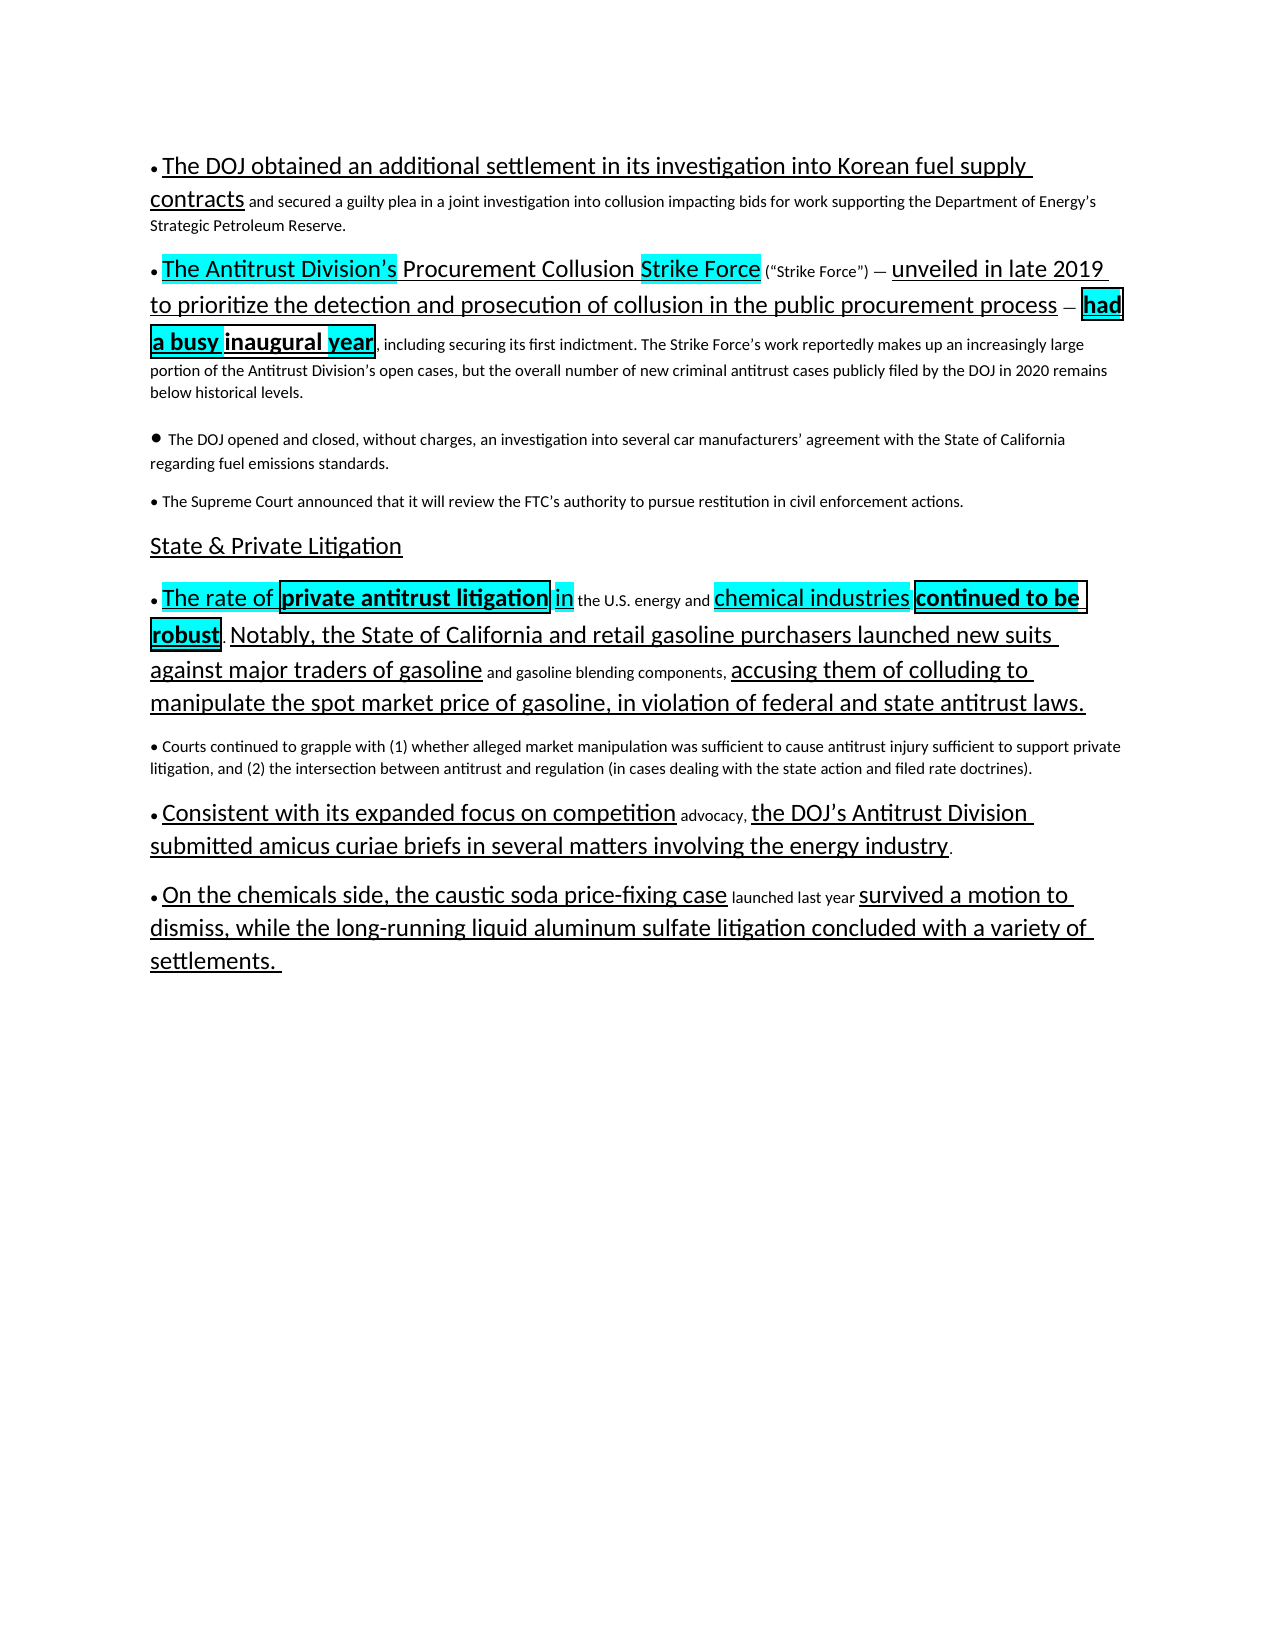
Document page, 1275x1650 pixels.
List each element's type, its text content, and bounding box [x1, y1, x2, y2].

text • On the chemicals side, the caustic soda price-fixing case launched last year survived a motion to dismiss, while the long-running liquid aluminum sulfate litigation concluded with a variety of settlements. [150, 879, 1125, 976]
text • The DOJ obtained an additional settlement in its investigation into Korean fuel supply contracts and secured a guilty plea in a joint investigation into collusion impacting bids for work supporting the Department of Energy’s Strategic Petroleum Reserve. [150, 150, 1125, 235]
text State & Private Litigation [150, 530, 1125, 561]
text • The Antitrust Division’s Procurement Collusion Strike Force (“Strike Force”) — unveiled in late 2019 to prioritize the detection and prosecution of collusion in the public procurement process — had a busy inaugural year, including securing its first indictment. The Strike Force’s work reportedly makes up an increasingly large portion of the Antitrust Division’s open cases, but the overall number of new criminal antitrust cases publicly filed by the DOJ in 2020 remains below historical levels. [150, 253, 1125, 403]
text • The DOJ opened and closed, without charges, an investigation into several car manufacturers’ agreement with the State of California regarding fuel emissions standards. [150, 421, 1125, 473]
text • The Supreme Court announced that it will review the FTC’s authority to pursue restitution in civil enforcement actions. [150, 491, 1125, 512]
text • Courts continued to grapple with (1) whether alleged market manipulation was sufficient to cause antitrust injury sufficient to support private litigation, and (2) the intersection between antitrust and regulation (in cases dealing with the state action and filed rate doctrines). [150, 737, 1125, 779]
text • The rate of private antitrust litigation in the U.S. energy and chemical industries continued to be robust. Notably, the State of California and retail gasoline purchasers launched new suits against major traders of gasoline and gasoline blending components, accusing them of colluding to manipulate the spot market price of gasoline, in violation of federal and state antitrust laws. [150, 579, 1125, 717]
text • Consistent with its expanded focus on competition advocacy, the DOJ’s Antitrust Division submitted amicus curiae briefs in several matters involving the energy industry. [150, 797, 1125, 860]
